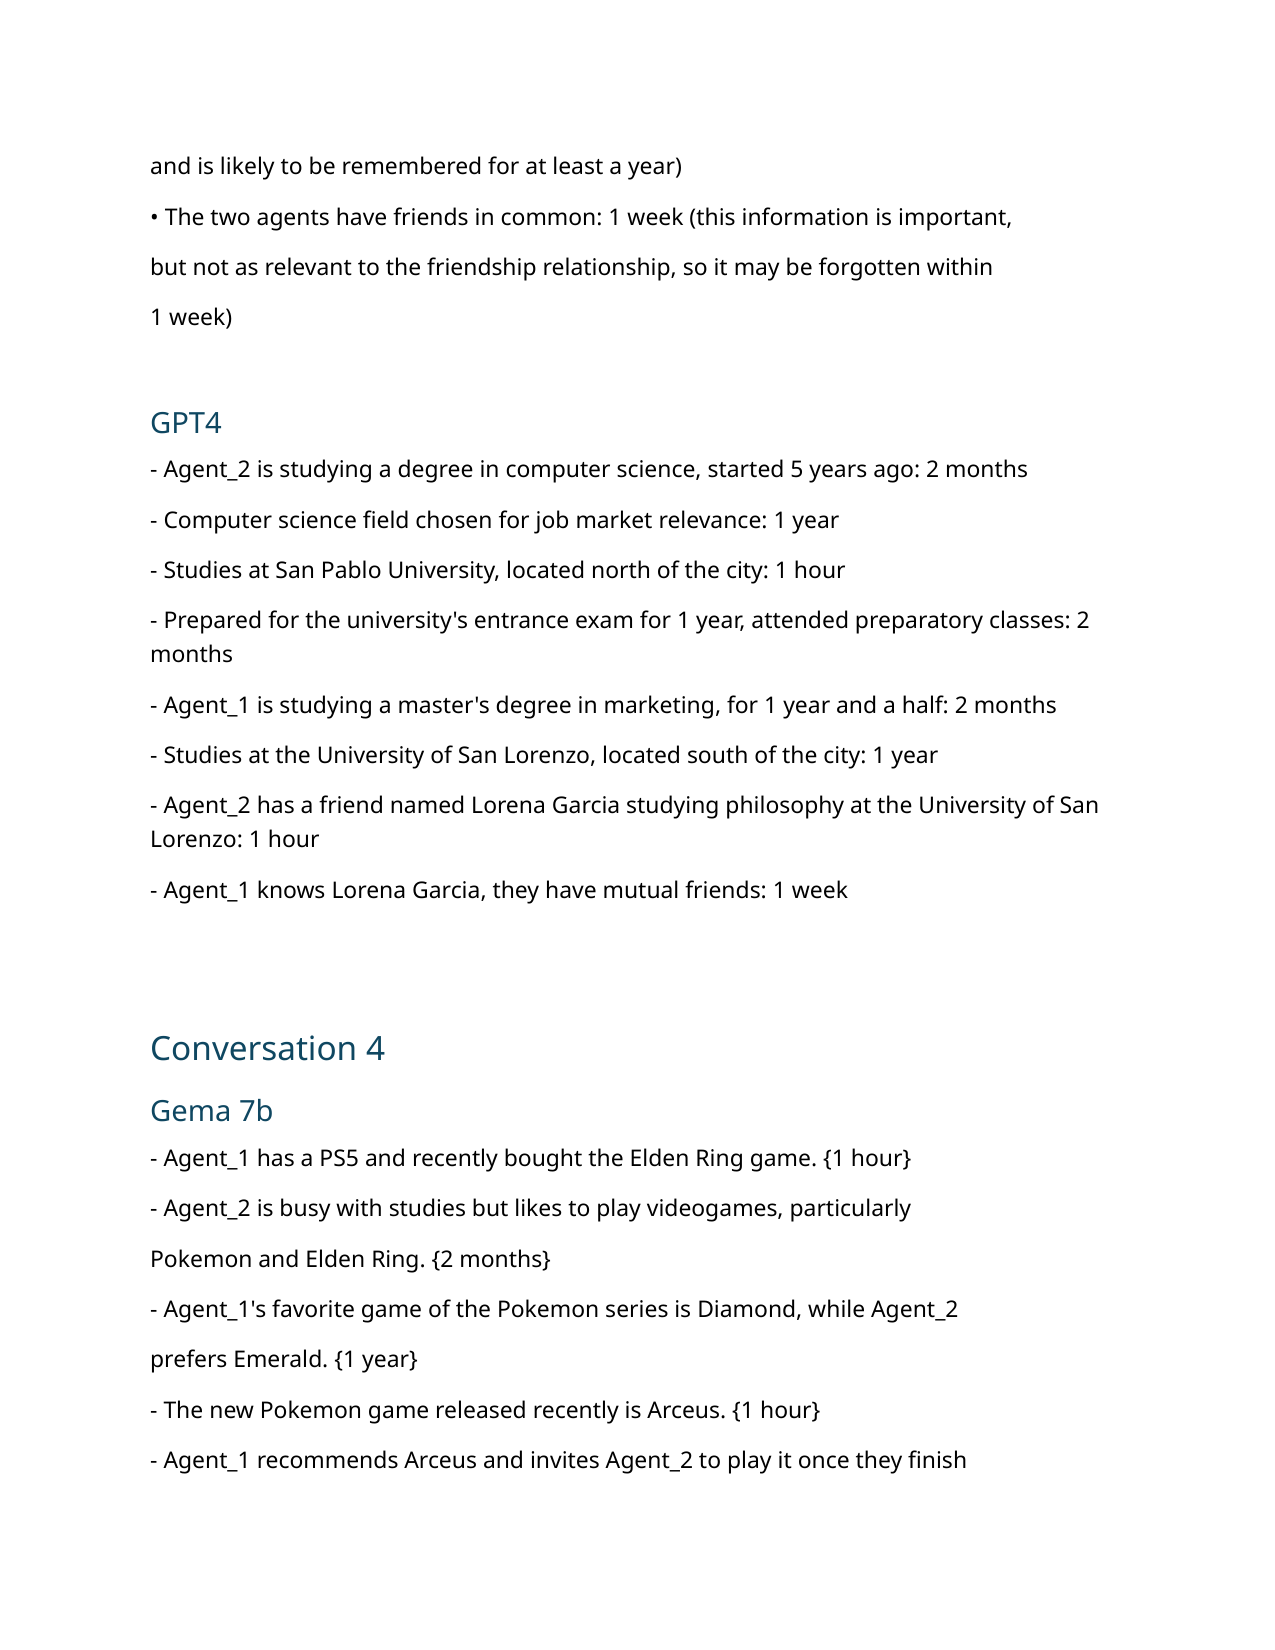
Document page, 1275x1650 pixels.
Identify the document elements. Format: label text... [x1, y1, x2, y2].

subtitle Gema 7b [150, 1091, 1125, 1130]
text - Studies at the University of San Lorenzo, located south of the city: 1 year [150, 739, 1125, 770]
text - Studies at San Pablo University, located north of the city: 1 hour [150, 554, 1125, 585]
text - Computer science field chosen for job market relevance: 1 year [150, 504, 1125, 535]
text - Prepared for the university's entrance exam for 1 year, attended preparatory classes: 2 months [150, 604, 1125, 669]
text 1 week) [150, 301, 1125, 332]
text - Agent_2 is studying a degree in computer science, started 5 years ago: 2 months [150, 453, 1125, 484]
text - Agent_1 has a PS5 and recently bought the Elden Ring game. {1 hour} [150, 1142, 1125, 1173]
text - Agent_2 has a friend named Lorena Garcia studying philosophy at the University of San Lorenzo: 1 hour [150, 789, 1125, 854]
subtitle Conversation 4 [150, 1025, 1125, 1070]
text - The new Pokemon game released recently is Arceus. {1 hour} [150, 1394, 1125, 1425]
subtitle GPT4 [150, 402, 1125, 442]
text - Agent_1 knows Lorena Garcia, they have mutual friends: 1 week [150, 874, 1125, 905]
text - Agent_1 is studying a master's degree in marketing, for 1 year and a half: 2 months [150, 689, 1125, 720]
text prefers Emerald. {1 year} [150, 1343, 1125, 1374]
text - Agent_1 recommends Arceus and invites Agent_2 to play it once they finish [150, 1444, 1125, 1475]
text but not as relevant to the friendship relationship, so it may be forgotten within [150, 251, 1125, 282]
text • The two agents have friends in common: 1 week (this information is important, [150, 200, 1125, 232]
text - Agent_1's favorite game of the Pokemon series is Diamond, while Agent_2 [150, 1293, 1125, 1324]
text - Agent_2 is busy with studies but likes to play videogames, particularly [150, 1192, 1125, 1223]
text and is likely to be remembered for at least a year) [150, 150, 1125, 181]
text Pokemon and Elden Ring. {2 months} [150, 1242, 1125, 1274]
